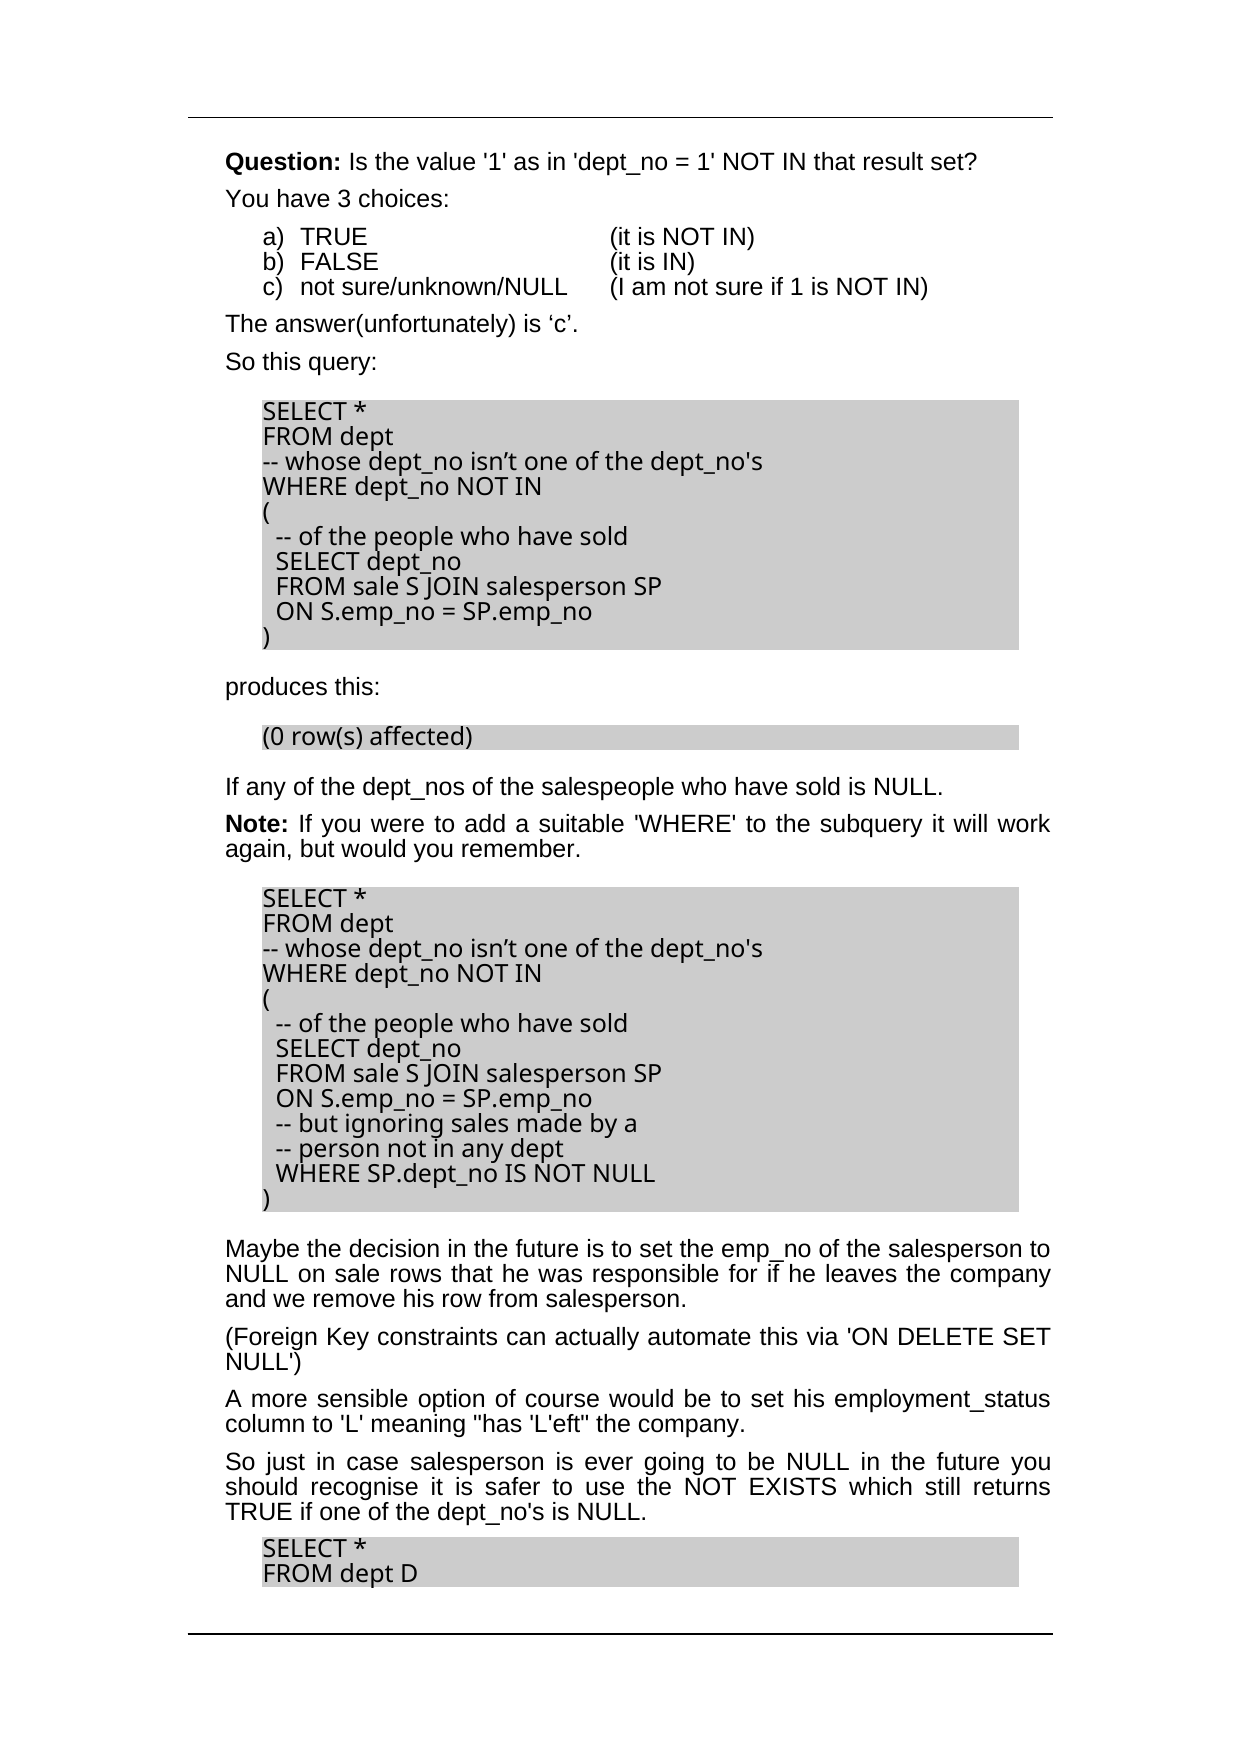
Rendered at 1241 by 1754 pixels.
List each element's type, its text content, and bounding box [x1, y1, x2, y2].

text WHERE dept_no NOT IN [262, 475, 1019, 500]
text -- person not in any dept [262, 1137, 1019, 1162]
text A more sensible option of course would be to set his employment_status column to 'L' meaning "has 'L'eft" the company. [225, 1387, 1053, 1437]
list not sure/unknown/NULL (I am not sure if 1 is NOT IN) [262, 275, 1053, 300]
text FROM sale S JOIN salesperson SP [262, 1062, 1019, 1087]
text WHERE SP.dept_no IS NOT NULL [262, 1162, 1019, 1187]
text SELECT dept_no [262, 550, 1019, 575]
text -- whose dept_no isn’t one of the dept_no's [262, 937, 1019, 962]
text The answer(unfortunately) is ‘c’. [225, 312, 1053, 337]
text If any of the dept_nos of the salespeople who have sold is NULL. [225, 775, 1053, 800]
text SELECT dept_no [262, 1037, 1019, 1062]
list FALSE (it is IN) [262, 250, 1053, 275]
text ) [262, 1187, 1019, 1212]
text FROM dept [262, 425, 1019, 450]
text WHERE dept_no NOT IN [262, 962, 1019, 987]
text ( [262, 500, 1019, 525]
text So this query: [225, 350, 1053, 375]
text produces this: [225, 675, 1053, 700]
text ON S.emp_no = SP.emp_no [262, 1087, 1019, 1112]
text FROM dept [262, 912, 1019, 937]
text -- whose dept_no isn’t one of the dept_no's [262, 450, 1019, 475]
text FROM sale S JOIN salesperson SP [262, 575, 1019, 600]
text Note: If you were to add a suitable 'WHERE' to the subquery it will work again, but would you remember. [225, 812, 1053, 862]
text -- of the people who have sold [262, 1012, 1019, 1037]
text (0 row(s) affected) [262, 725, 1019, 750]
text SELECT * [262, 887, 1019, 912]
text ) [262, 625, 1019, 650]
text ON S.emp_no = SP.emp_no [262, 600, 1019, 625]
text SELECT * [262, 400, 1019, 425]
text (Foreign Key constraints can actually automate this via 'ON DELETE SET NULL') [225, 1325, 1053, 1375]
text You have 3 choices: [225, 187, 1053, 212]
list TRUE (it is NOT IN) [262, 225, 1053, 250]
text SELECT * [262, 1537, 1019, 1562]
text -- of the people who have sold [262, 525, 1019, 550]
text Maybe the decision in the future is to set the emp_no of the salesperson to NULL on sale rows that he was responsible for if he leaves the company and we remove his row from salesperson. [225, 1237, 1053, 1312]
text FROM dept D [262, 1562, 1019, 1587]
text -- but ignoring sales made by a [262, 1112, 1019, 1137]
text ( [262, 987, 1019, 1012]
text So just in case salesperson is ever going to be NULL in the future you should recognise it is safer to use the NOT EXISTS which still returns TRUE if one of the dept_no's is NULL. [225, 1450, 1053, 1525]
text Question: Is the value '1' as in 'dept_no = 1' NOT IN that result set? [225, 150, 1053, 175]
